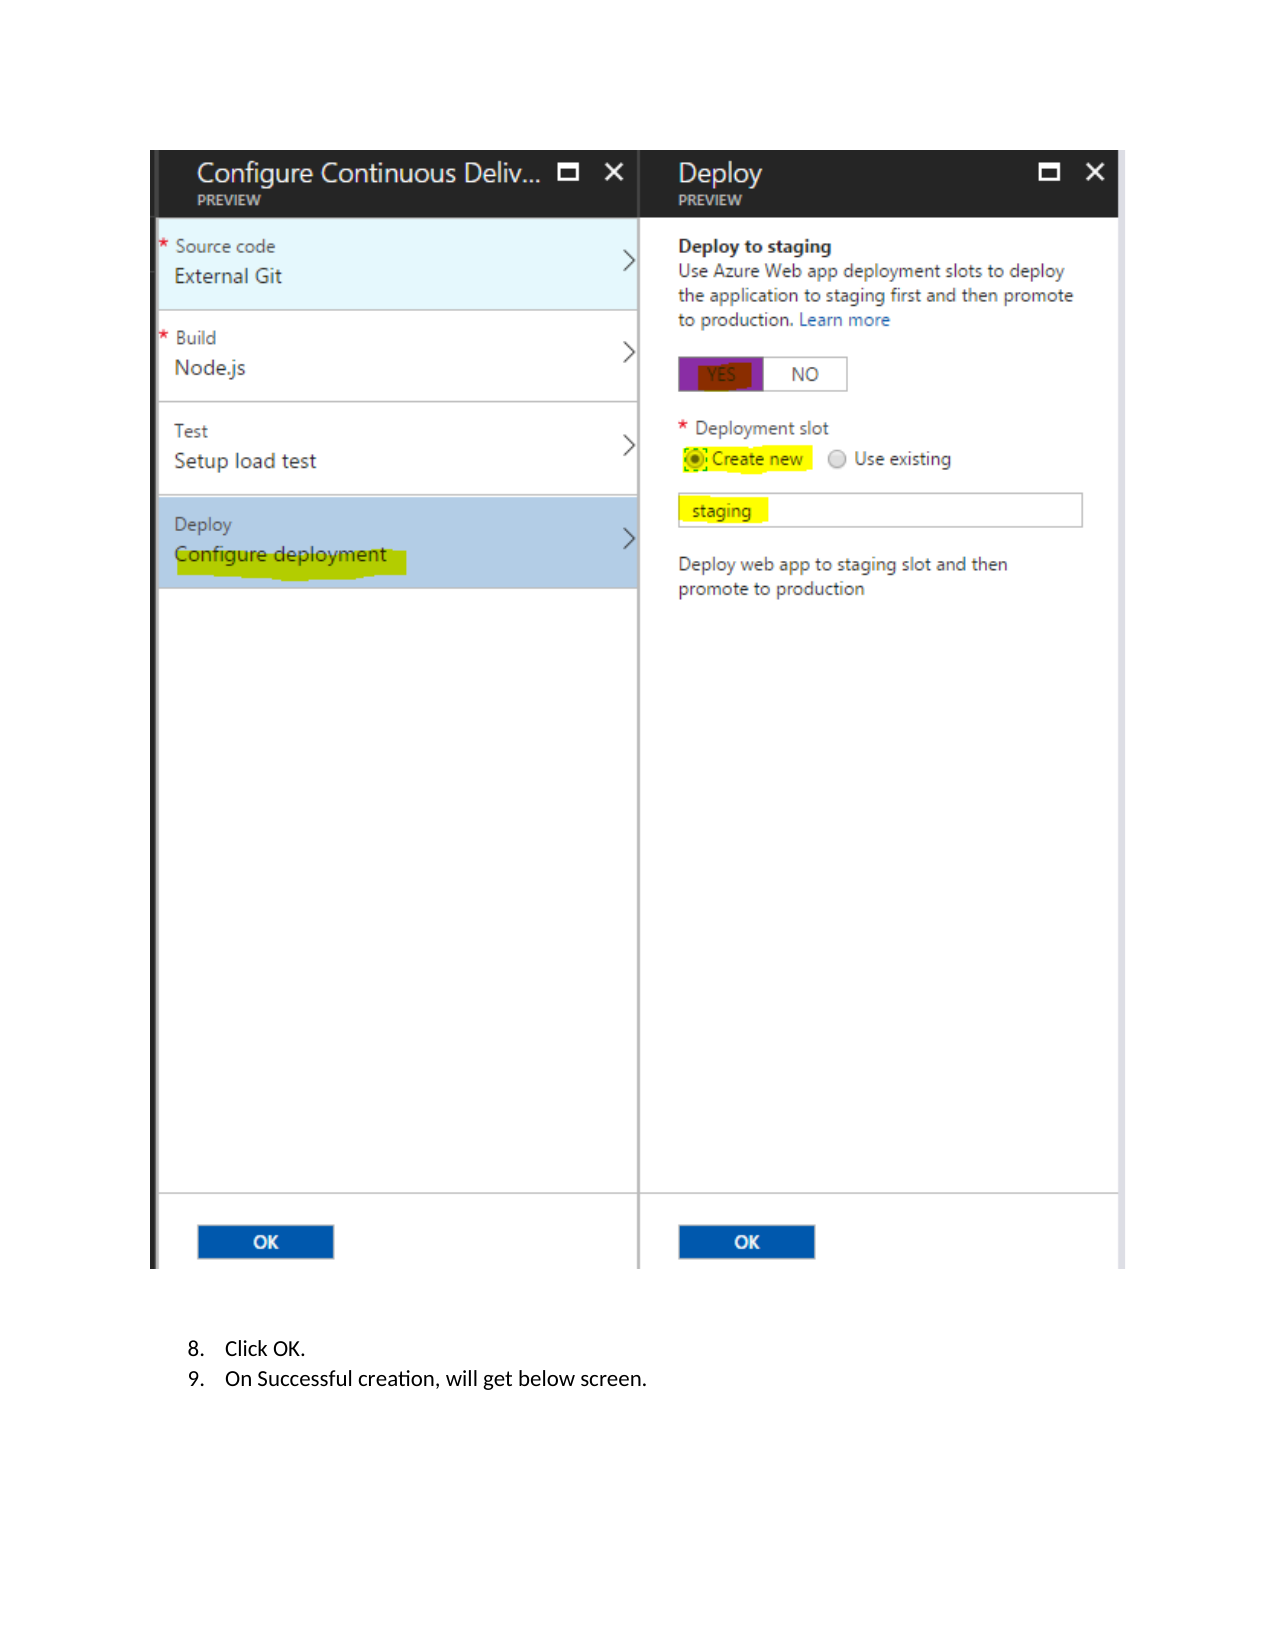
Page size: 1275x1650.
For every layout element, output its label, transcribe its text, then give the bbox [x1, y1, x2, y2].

list Click OK. [187, 1334, 1125, 1362]
picture [150, 150, 1125, 1269]
list On Successful creation, will get below screen. [187, 1364, 1125, 1392]
